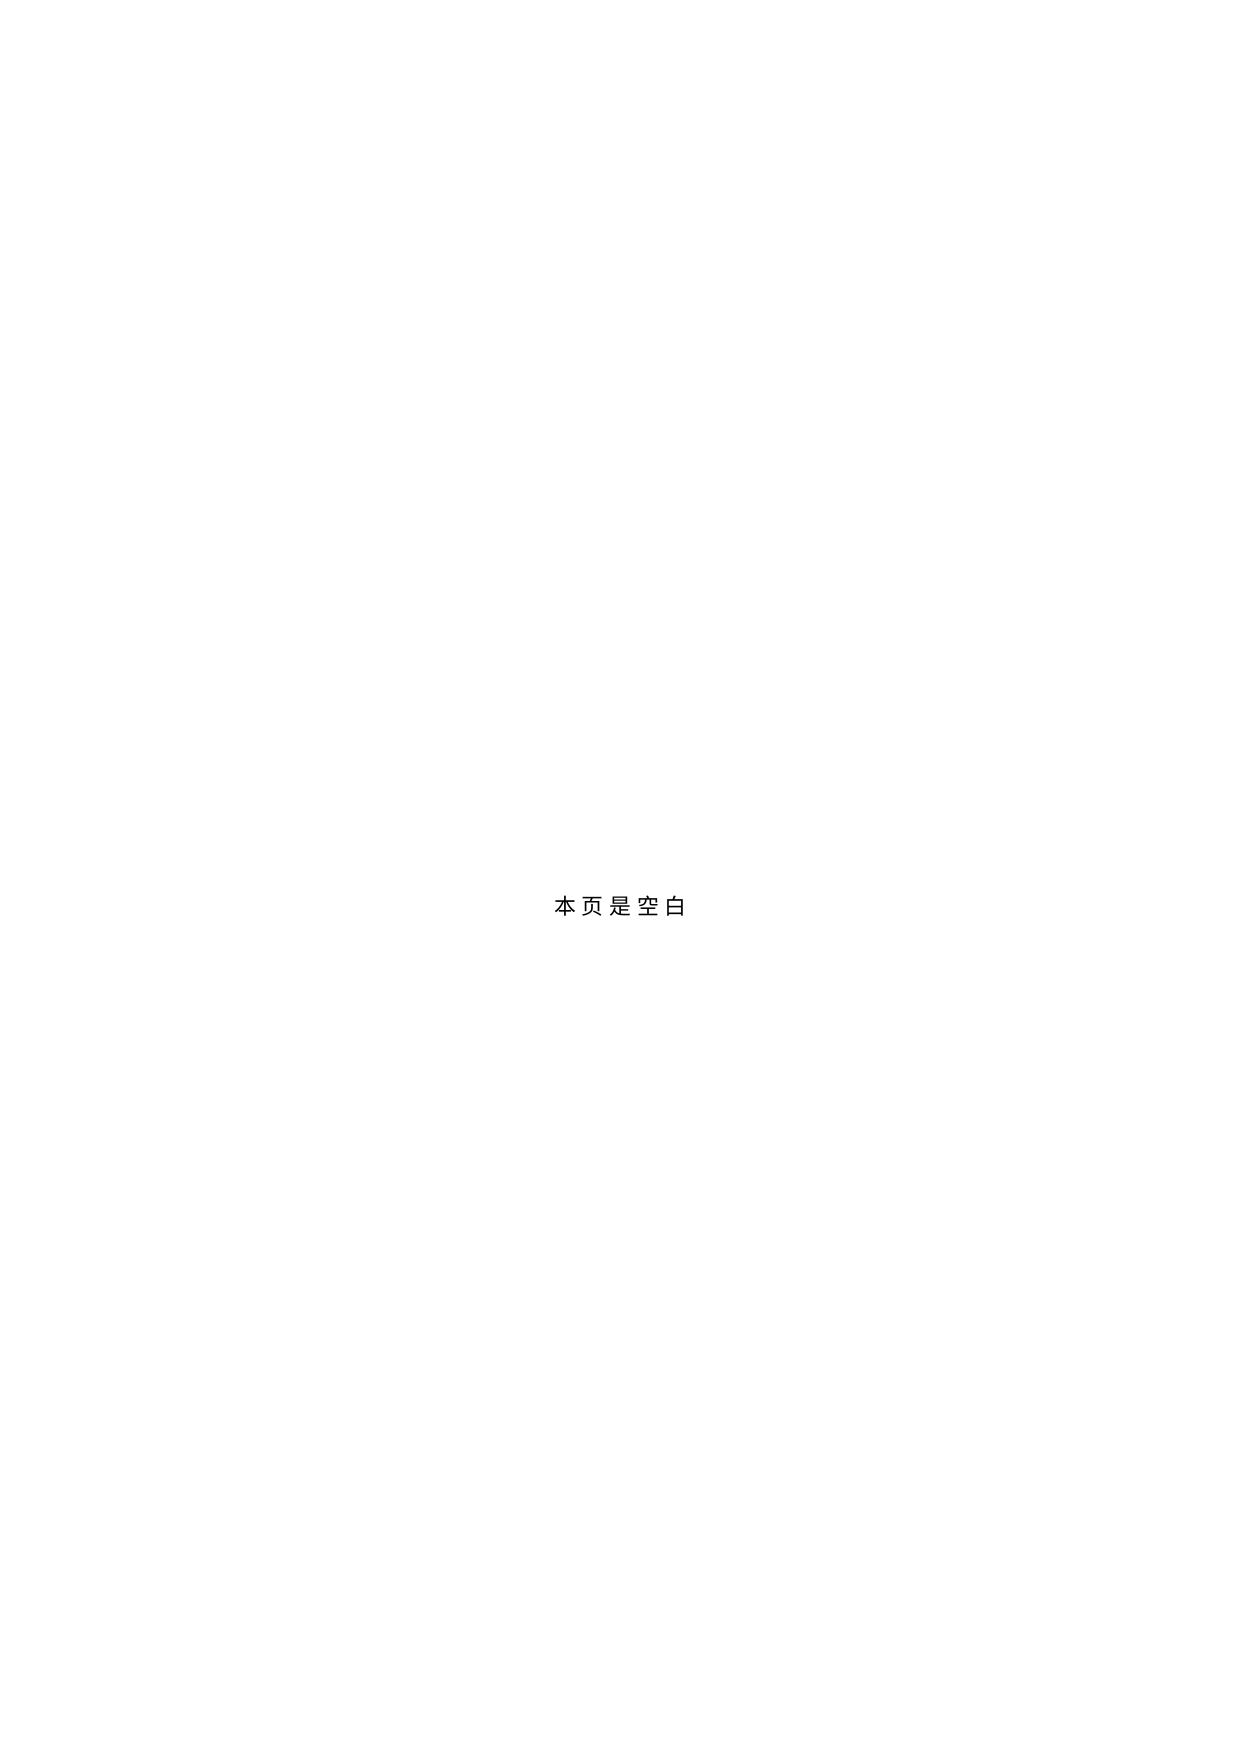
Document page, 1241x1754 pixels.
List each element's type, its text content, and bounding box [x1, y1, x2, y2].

text 本 页 是 空 白 [542, 891, 699, 921]
